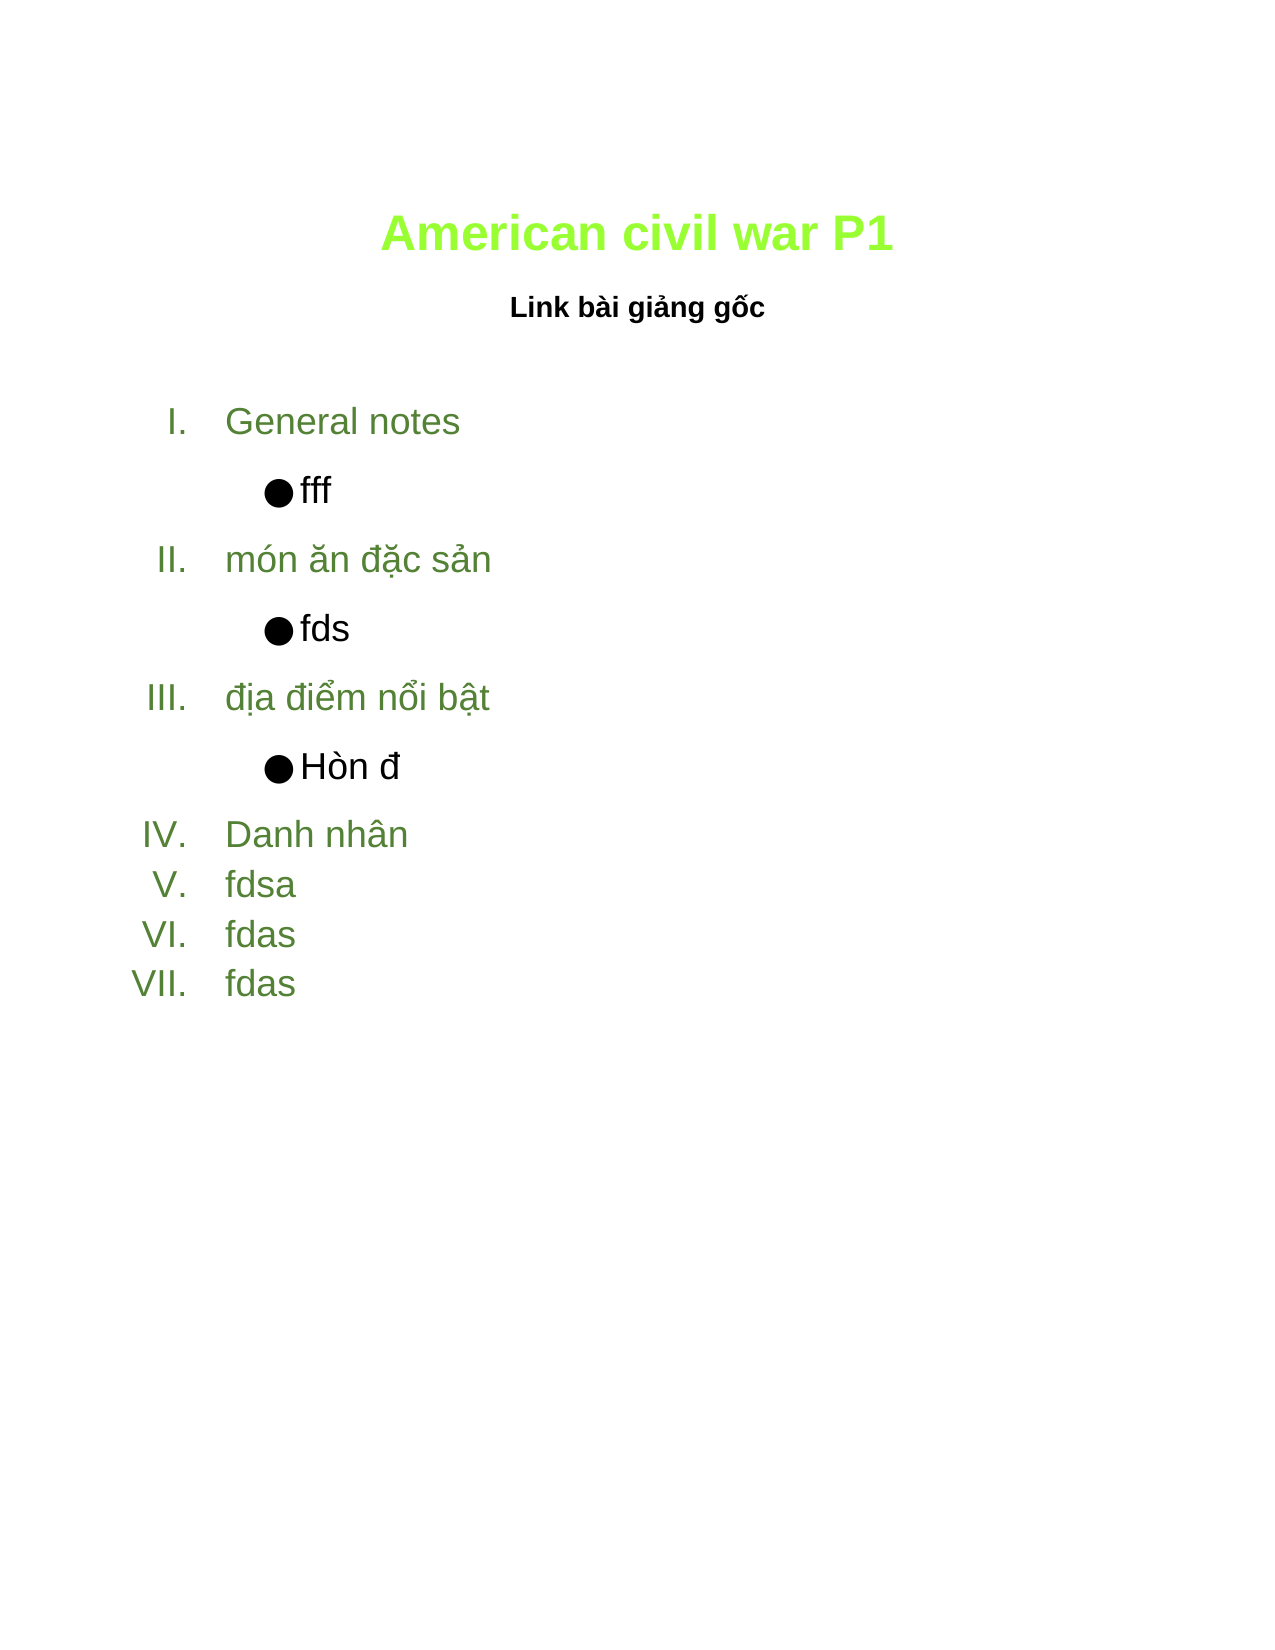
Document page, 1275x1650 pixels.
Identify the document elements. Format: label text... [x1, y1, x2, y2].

list fdas [187, 912, 1125, 955]
list Hòn đ [262, 724, 1125, 801]
text American civil war P1 [150, 203, 1125, 261]
list fff [262, 448, 1125, 525]
list fdsa [187, 862, 1125, 905]
text Link bài giảng gốc [150, 290, 1125, 323]
list fdas [187, 961, 1125, 1004]
list món ăn đặc sản [187, 537, 1125, 580]
list General notes [187, 399, 1125, 442]
list Danh nhân [187, 813, 1125, 856]
list fds [262, 586, 1125, 663]
list địa điểm nổi bật [187, 675, 1125, 718]
